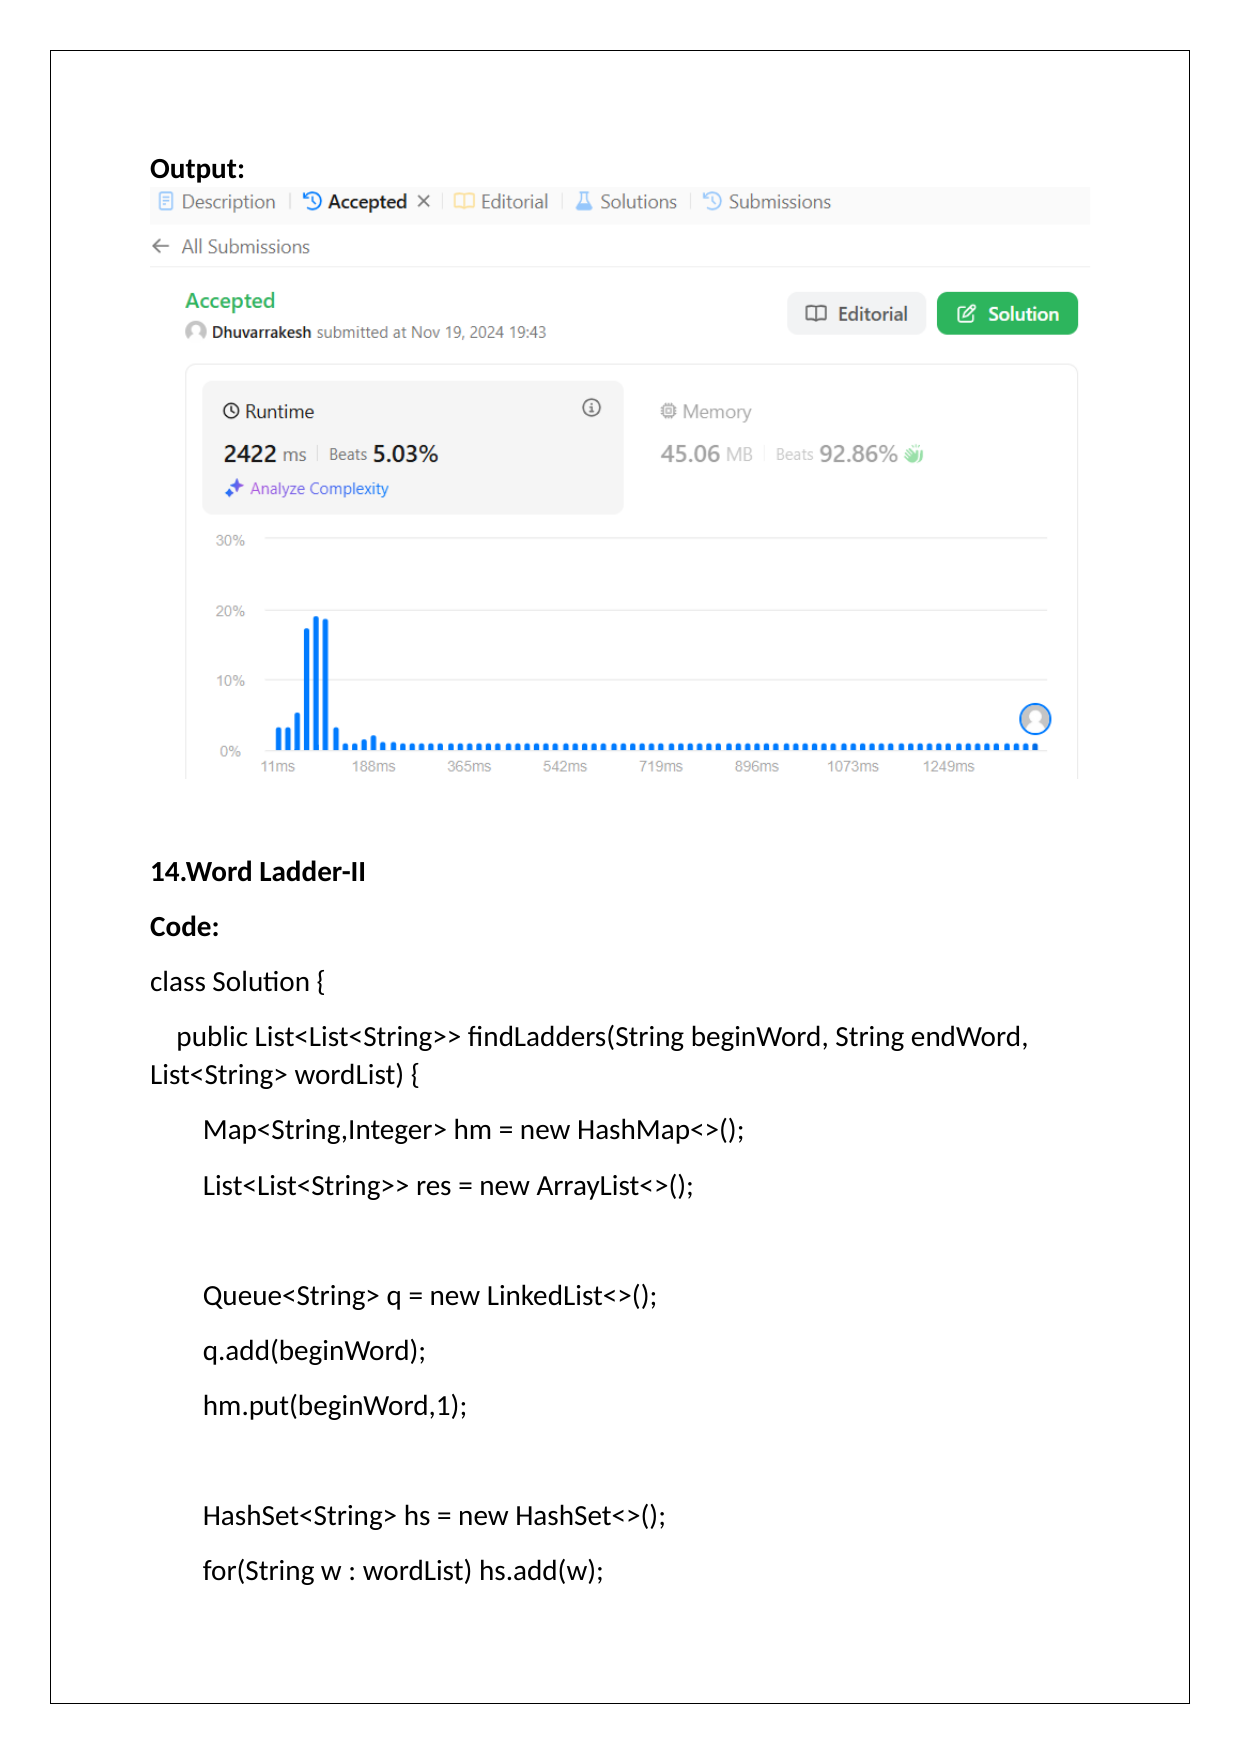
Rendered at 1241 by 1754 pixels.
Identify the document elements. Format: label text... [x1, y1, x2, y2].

text Map<String,Integer> hm = new HashMap<>(); [150, 1111, 1090, 1147]
text class Solution { [150, 963, 1090, 998]
text HashSet<String> hs = new HashSet<>(); [150, 1497, 1090, 1533]
text public List<List<String>> findLadders(String beginWord, String endWord, List<String> wordList) { [150, 1018, 1090, 1092]
text hm.put(beginWord,1); [150, 1387, 1090, 1423]
text Output: [150, 150, 1090, 187]
text 14.Word Ladder-II [150, 853, 1090, 888]
text List<List<String>> res = new ArrayList<>(); [150, 1167, 1090, 1202]
picture [150, 187, 1091, 779]
text Queue<String> q = new LinkedList<>(); [150, 1277, 1090, 1312]
text q.add(beginWord); [150, 1332, 1090, 1367]
text for(String w : wordList) hs.add(w); [150, 1552, 1090, 1588]
text Code: [150, 908, 1090, 943]
